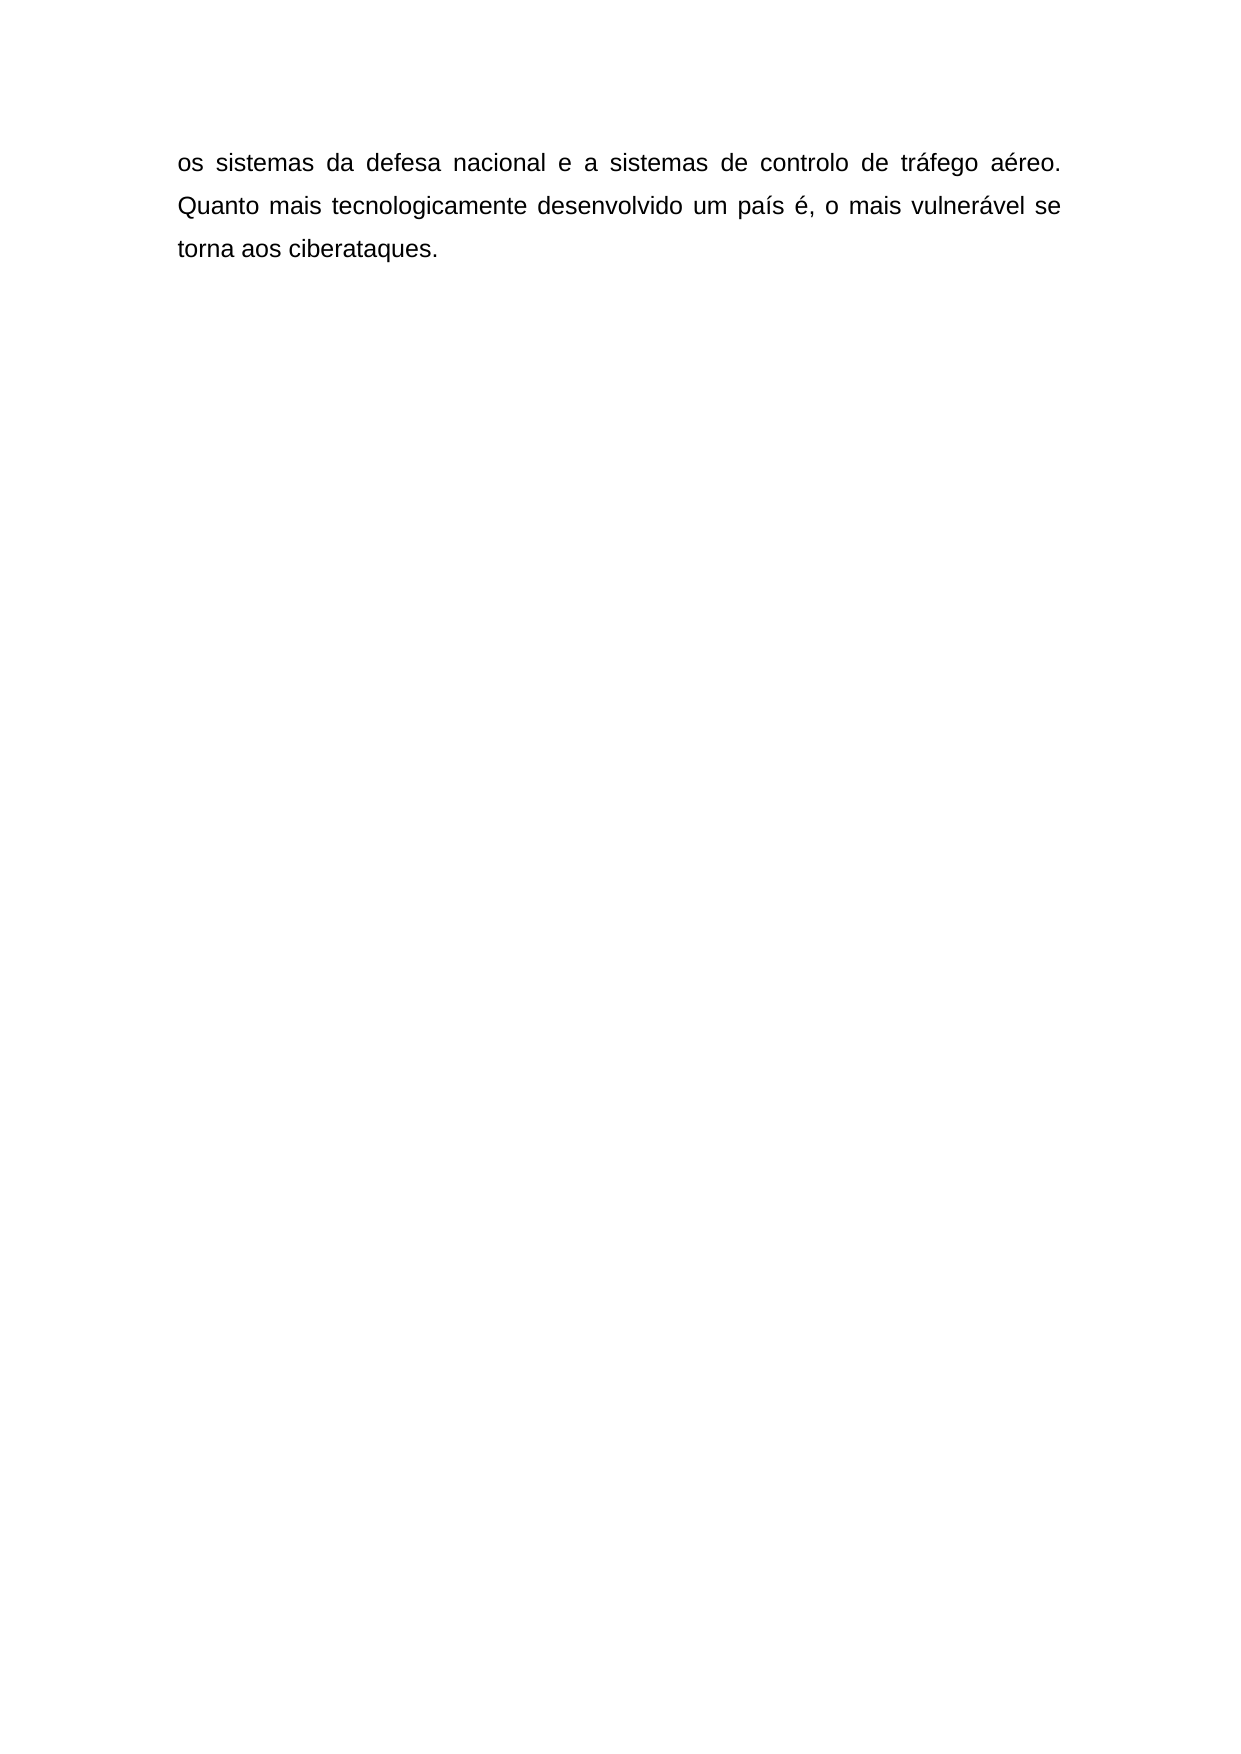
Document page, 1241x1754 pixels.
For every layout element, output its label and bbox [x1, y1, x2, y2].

text [177, 148, 1063, 263]
